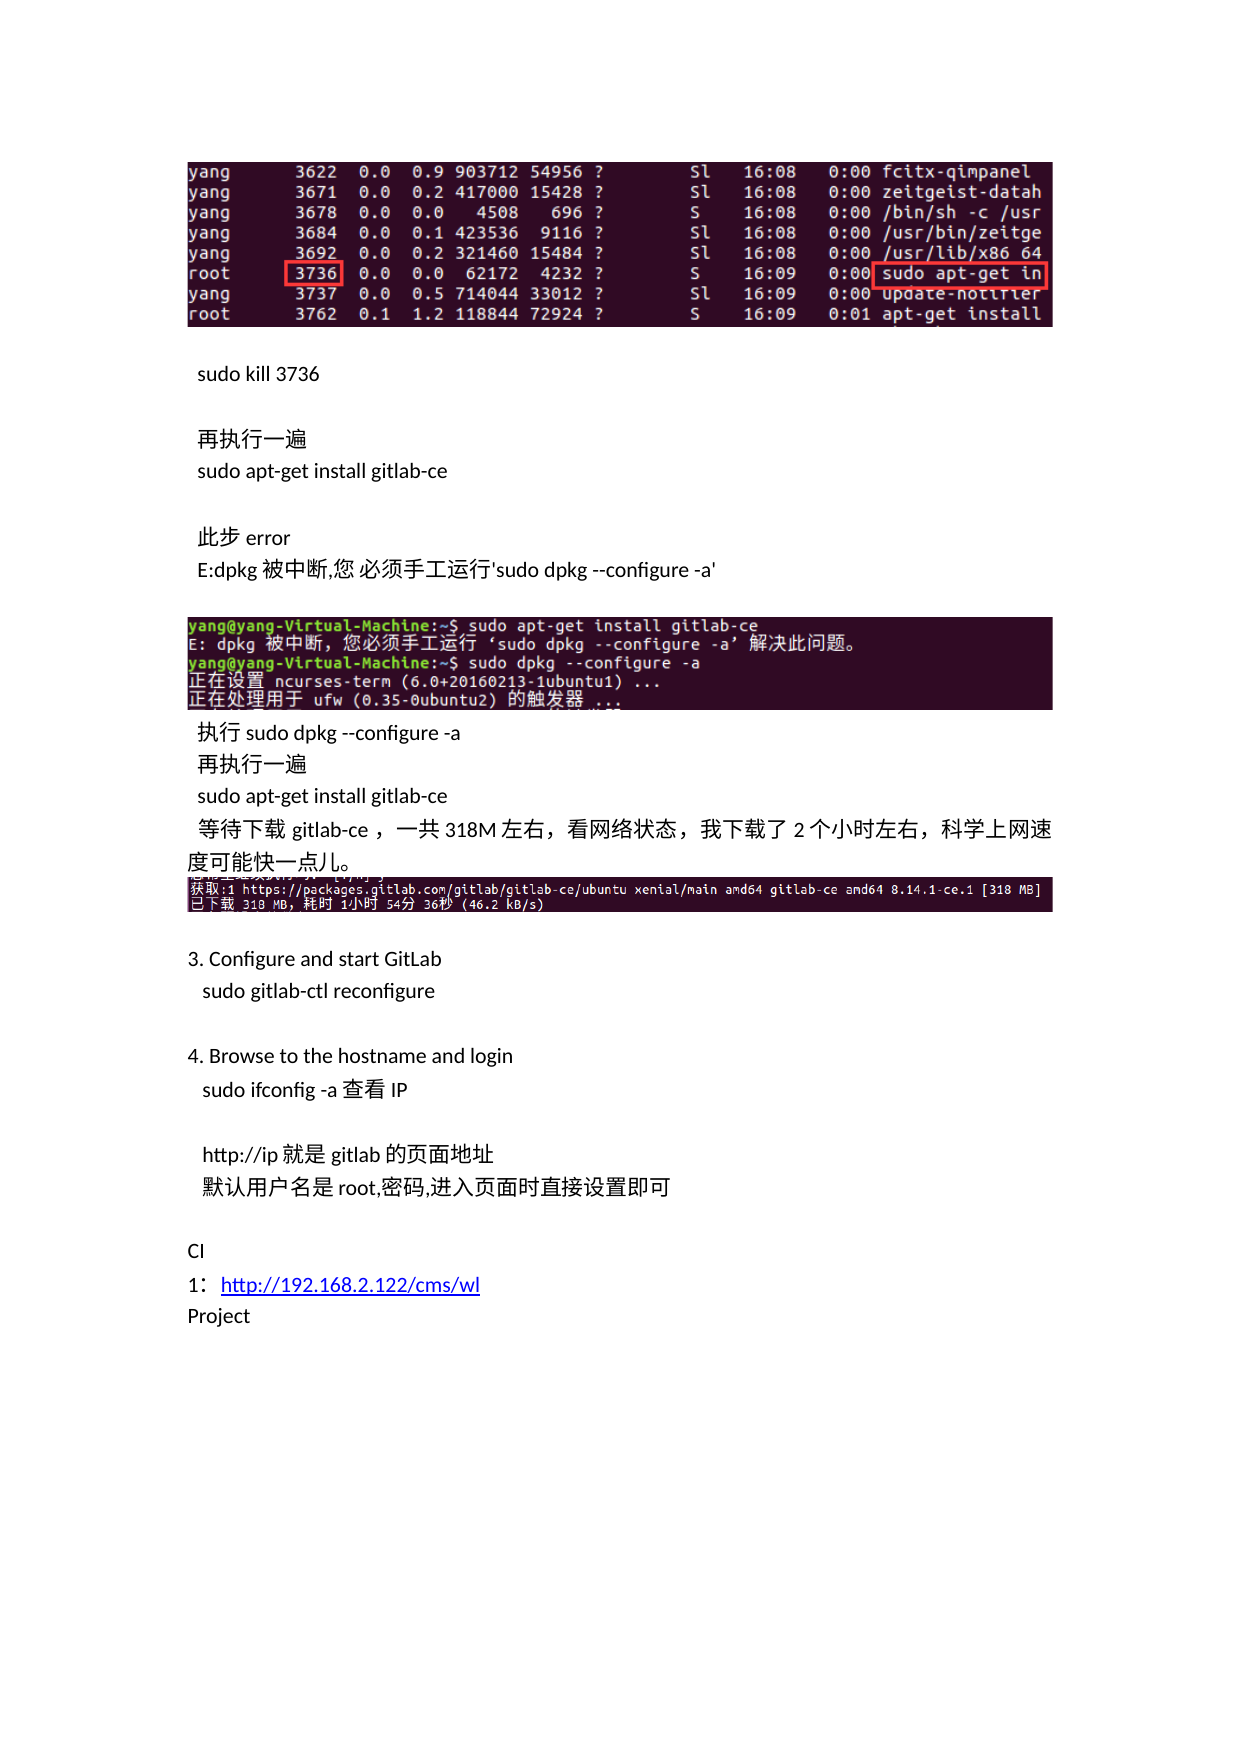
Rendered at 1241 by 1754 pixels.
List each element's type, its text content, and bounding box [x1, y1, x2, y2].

text 等待下载 gitlab-ce ，一共318M左右，看网络状态，我下载了2个小时左右，科学上网速度可能快一点儿。 [187, 812, 1053, 877]
picture [187, 617, 1053, 710]
text sudo apt-get install gitlab-ce [187, 454, 1053, 487]
text 执行sudo dpkg --configure -a [187, 714, 1053, 747]
text CI [187, 1234, 1053, 1267]
text http://ip就是gitlab的页面地址 [187, 1137, 1053, 1169]
text 3. Configure and start GitLab [187, 942, 1053, 974]
picture [187, 877, 1053, 912]
text sudo ifconfig -a 查看IP [187, 1072, 1053, 1104]
text sudo gitlab-ctl reconfigure [187, 974, 1053, 1007]
text Project [187, 1299, 1053, 1332]
text 此步error [187, 519, 1053, 552]
text 再执行一遍 [187, 747, 1053, 779]
text 4. Browse to the hostname and login [187, 1039, 1053, 1072]
text sudo apt-get install gitlab-ce [187, 779, 1053, 812]
picture [187, 162, 1053, 327]
text 再执行一遍 [187, 422, 1053, 454]
text sudo kill 3736 [187, 357, 1053, 389]
text 1：http://192.168.2.122/cms/wl [187, 1267, 1053, 1299]
text E:dpkg 被中断,您 必须手工运行'sudo dpkg --configure -a' [187, 552, 1053, 584]
text 默认用户名是root,密码,进入页面时直接设置即可 [187, 1169, 1053, 1202]
